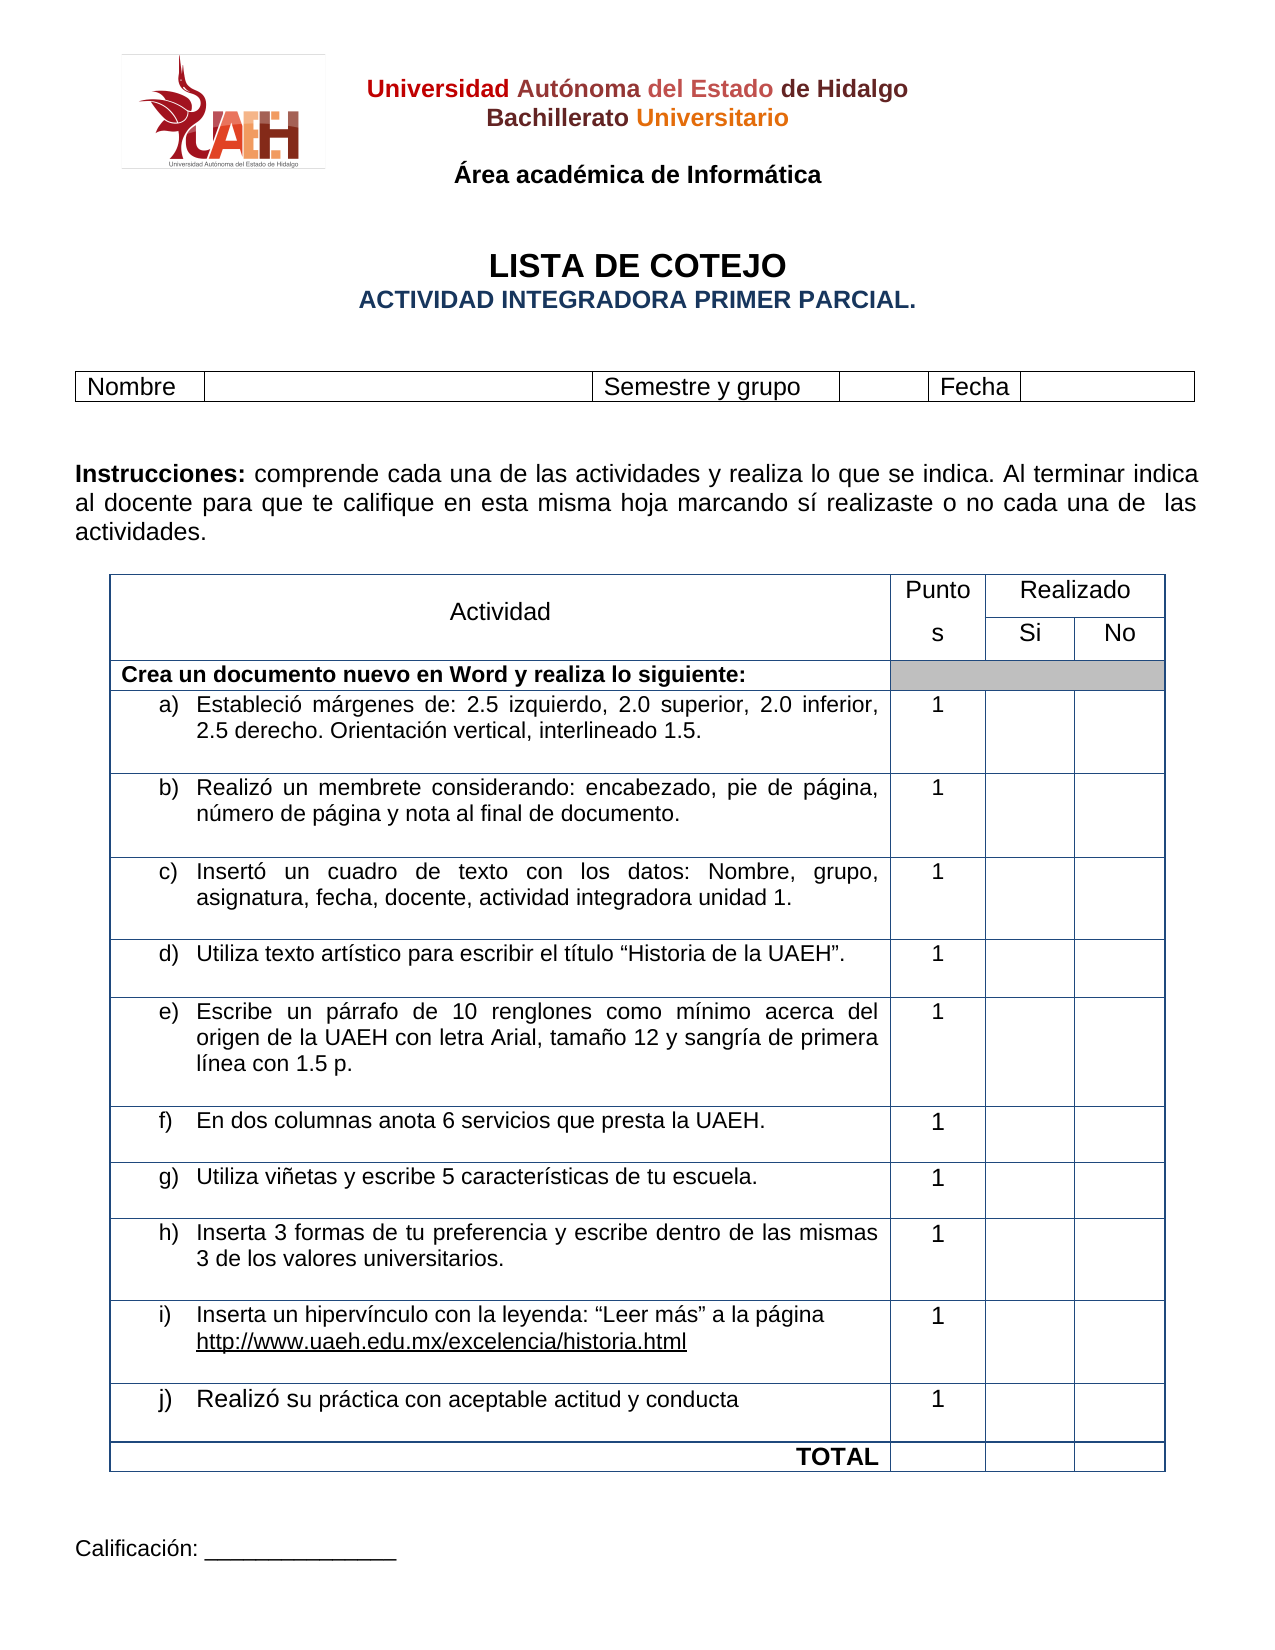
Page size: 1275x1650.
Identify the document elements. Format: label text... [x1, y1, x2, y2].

table_cell TOTAL [111, 1443, 890, 1471]
table_header Fecha [929, 372, 1020, 401]
table_cell [1075, 691, 1164, 773]
table_cell Escribe un párrafo de 10 renglones como mínimo acerca del origen de la UAEH con letra Arial, tamaño 12 y sangría de primera línea con 1.5 p. [111, 998, 890, 1106]
table_header Realizado [986, 575, 1164, 617]
table_header Semestre y grupo [593, 372, 839, 401]
table_cell [986, 1301, 1074, 1383]
table_header [840, 372, 928, 401]
table_cell [986, 774, 1074, 857]
text Calificación: _______________ [75, 1534, 1200, 1561]
table_cell 1 [891, 1219, 985, 1300]
table_cell [1075, 1384, 1164, 1441]
table_cell Utiliza viñetas y escribe 5 características de tu escuela. [111, 1163, 890, 1218]
table_cell [1075, 1301, 1164, 1383]
table_cell Realizó su práctica con aceptable actitud y conducta [111, 1384, 890, 1441]
table_cell [1075, 1107, 1164, 1162]
table_cell [891, 661, 1164, 690]
table_cell 1 [891, 998, 985, 1106]
table_cell [1075, 940, 1164, 997]
table_cell [1075, 1443, 1164, 1471]
table_header Actividad [111, 575, 890, 660]
table_header Puntos [891, 575, 985, 660]
table_header Nombre [76, 372, 204, 401]
table_cell [986, 940, 1074, 997]
text Instrucciones: comprende cada una de las actividades y realiza lo que se indica. Al terminar indica al docente para que te califique en esta misma hoja marcando sí realizaste o no cada una de las actividades. [75, 459, 1200, 546]
picture [121, 54, 325, 169]
table_cell 1 [891, 858, 985, 939]
table_cell [986, 998, 1074, 1106]
table_cell [1075, 998, 1164, 1106]
table_cell [986, 858, 1074, 939]
table_cell 1 [891, 1107, 985, 1162]
table_cell [1075, 774, 1164, 857]
table_cell [986, 1163, 1074, 1218]
text LISTA DE COTEJO [75, 246, 1200, 285]
table_cell [986, 1384, 1074, 1441]
table_cell Estableció márgenes de: 2.5 izquierdo, 2.0 superior, 2.0 inferior, 2.5 derecho. Orientación vertical, interlineado 1.5. [111, 691, 890, 773]
table_cell 1 [891, 1301, 985, 1383]
table_cell [986, 691, 1074, 773]
table_header [1021, 372, 1194, 401]
table_cell 1 [891, 774, 985, 857]
table_cell [1075, 1163, 1164, 1218]
table_cell Utiliza texto artístico para escribir el título “Historia de la UAEH”. [111, 940, 890, 997]
table_cell No [1075, 618, 1164, 660]
table_cell [986, 1107, 1074, 1162]
table_header [205, 372, 592, 401]
table_cell Realizó un membrete considerando: encabezado, pie de página, número de página y nota al final de documento. [111, 774, 890, 857]
table_cell [986, 1443, 1074, 1471]
table_cell [1075, 1219, 1164, 1300]
table_cell 1 [891, 691, 985, 773]
table_cell Inserta un hipervínculo con la leyenda: “Leer más” a la página http://www.uaeh.edu.mx/excelencia/historia.html [111, 1301, 890, 1383]
table_cell Inserta 3 formas de tu preferencia y escribe dentro de las mismas 3 de los valores universitarios. [111, 1219, 890, 1300]
table_cell [1075, 858, 1164, 939]
table_cell 1 [891, 1163, 985, 1218]
table_cell 1 [891, 1384, 985, 1441]
table_cell Insertó un cuadro de texto con los datos: Nombre, grupo, asignatura, fecha, docente, actividad integradora unidad 1. [111, 858, 890, 939]
table_cell [891, 1443, 985, 1471]
table_cell Si [986, 618, 1074, 660]
text ACTIVIDAD INTEGRADORA PRIMER PARCIAL. [75, 285, 1200, 313]
table_cell 1 [891, 940, 985, 997]
table_cell Crea un documento nuevo en Word y realiza lo siguiente: [111, 661, 890, 690]
table_cell En dos columnas anota 6 servicios que presta la UAEH. [111, 1107, 890, 1162]
table_cell [986, 1219, 1074, 1300]
